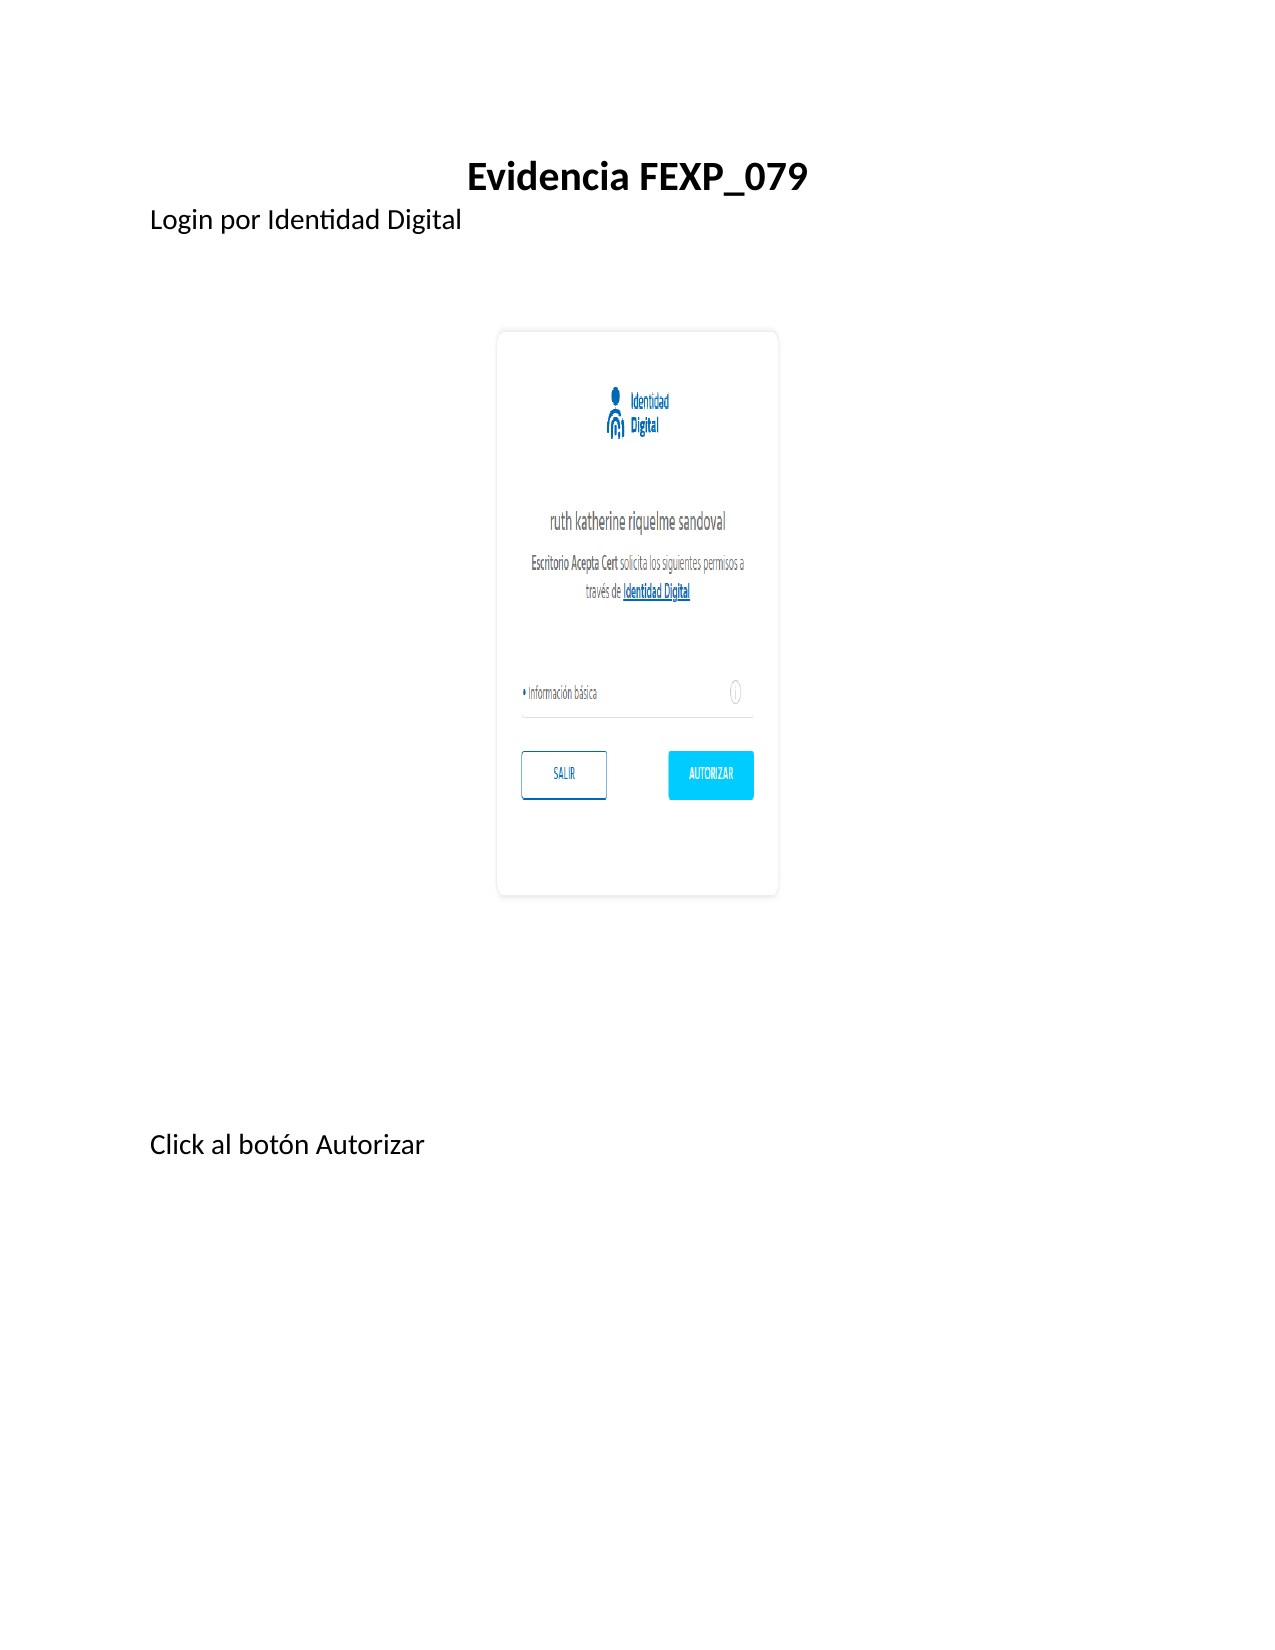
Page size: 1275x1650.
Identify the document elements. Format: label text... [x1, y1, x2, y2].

picture [220, 314, 1055, 1148]
text Evidencia FEXP_079 [150, 150, 1125, 207]
text Click al botón Autorizar [150, 1148, 1125, 1188]
text Login por Identidad Digital [150, 207, 1125, 246]
